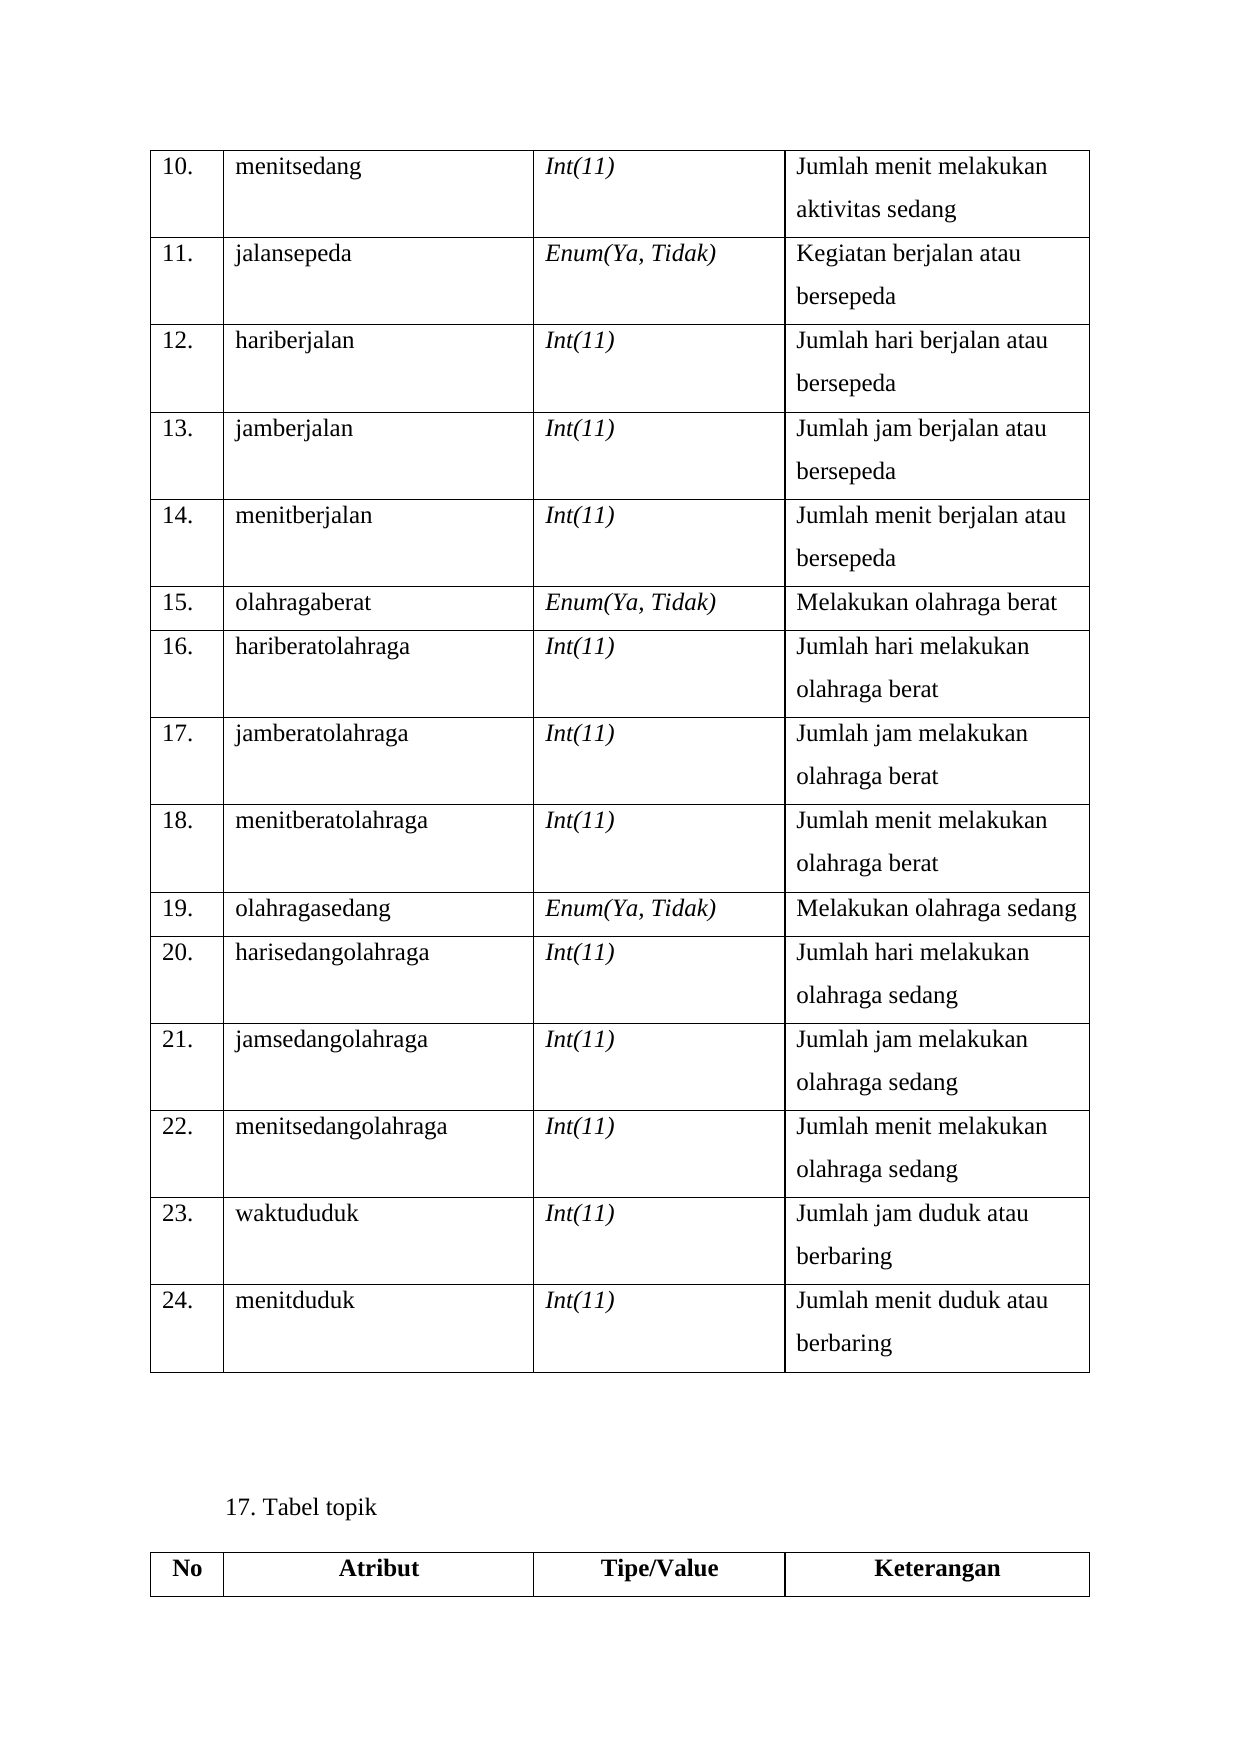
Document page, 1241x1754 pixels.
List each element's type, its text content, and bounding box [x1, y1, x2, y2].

table_cell Int(11) [534, 631, 784, 717]
table_cell Int(11) [534, 1111, 784, 1197]
table_cell menitberatolahraga [224, 805, 533, 892]
table_cell Jumlah hari berjalan atau bersepeda [786, 325, 1089, 412]
table_cell Enum(Ya, Tidak) [534, 893, 784, 936]
table_cell 24. [151, 1285, 223, 1372]
table_cell Jumlah jam melakukan olahraga sedang [786, 1024, 1089, 1110]
table_cell Melakukan olahraga berat [786, 587, 1089, 630]
table_cell olahragaberat [224, 587, 533, 630]
table_cell menitsedangolahraga [224, 1111, 533, 1197]
table_cell harisedangolahraga [224, 937, 533, 1023]
table_header Keterangan [786, 1553, 1089, 1596]
table_cell jamberatolahraga [224, 718, 533, 804]
table_cell Jumlah menit melakukan olahraga berat [786, 805, 1089, 892]
table_cell jamberjalan [224, 413, 533, 499]
table_cell Int(11) [534, 325, 784, 412]
table_cell Jumlah menit melakukan aktivitas sedang [786, 151, 1089, 237]
table_cell 15. [151, 587, 223, 630]
table_cell 13. [151, 413, 223, 499]
table_cell Int(11) [534, 1024, 784, 1110]
table_cell Jumlah hari melakukan olahraga sedang [786, 937, 1089, 1023]
table_header No [151, 1553, 223, 1596]
table_cell menitberjalan [224, 500, 533, 586]
table_cell 23. [151, 1198, 223, 1284]
table_cell Int(11) [534, 151, 784, 237]
table_cell menitduduk [224, 1285, 533, 1372]
table_cell 14. [151, 500, 223, 586]
table_header Atribut [224, 1553, 533, 1596]
table_cell 20. [151, 937, 223, 1023]
list Tabel topik [225, 1492, 1090, 1521]
table_cell Enum(Ya, Tidak) [534, 238, 784, 324]
table_cell Int(11) [534, 937, 784, 1023]
table_cell Int(11) [534, 805, 784, 892]
table_header Tipe/Value [534, 1553, 784, 1596]
table_cell olahragasedang [224, 893, 533, 936]
table_cell menitsedang [224, 151, 533, 237]
table_cell 11. [151, 238, 223, 324]
table_cell Jumlah hari melakukan olahraga berat [786, 631, 1089, 717]
table_cell jamsedangolahraga [224, 1024, 533, 1110]
table_cell Int(11) [534, 1198, 784, 1284]
table_cell Int(11) [534, 413, 784, 499]
table_cell Jumlah menit berjalan atau bersepeda [786, 500, 1089, 586]
table_cell Jumlah menit melakukan olahraga sedang [786, 1111, 1089, 1197]
table_cell 10. [151, 151, 223, 237]
table_cell Int(11) [534, 1285, 784, 1372]
table_cell Melakukan olahraga sedang [786, 893, 1089, 936]
table_cell Int(11) [534, 718, 784, 804]
table_cell jalansepeda [224, 238, 533, 324]
table_cell 17. [151, 718, 223, 804]
table_cell Jumlah jam berjalan atau bersepeda [786, 413, 1089, 499]
table_cell Enum(Ya, Tidak) [534, 587, 784, 630]
table_cell Jumlah jam melakukan olahraga berat [786, 718, 1089, 804]
table_cell hariberatolahraga [224, 631, 533, 717]
table_cell hariberjalan [224, 325, 533, 412]
table_cell Jumlah jam duduk atau berbaring [786, 1198, 1089, 1284]
table_cell 12. [151, 325, 223, 412]
table_cell 22. [151, 1111, 223, 1197]
table_cell 16. [151, 631, 223, 717]
table_cell waktududuk [224, 1198, 533, 1284]
table_cell 18. [151, 805, 223, 892]
table_cell Kegiatan berjalan atau bersepeda [786, 238, 1089, 324]
table_cell Int(11) [534, 500, 784, 586]
table_cell 19. [151, 893, 223, 936]
table_cell 21. [151, 1024, 223, 1110]
table_cell Jumlah menit duduk atau berbaring [786, 1285, 1089, 1372]
